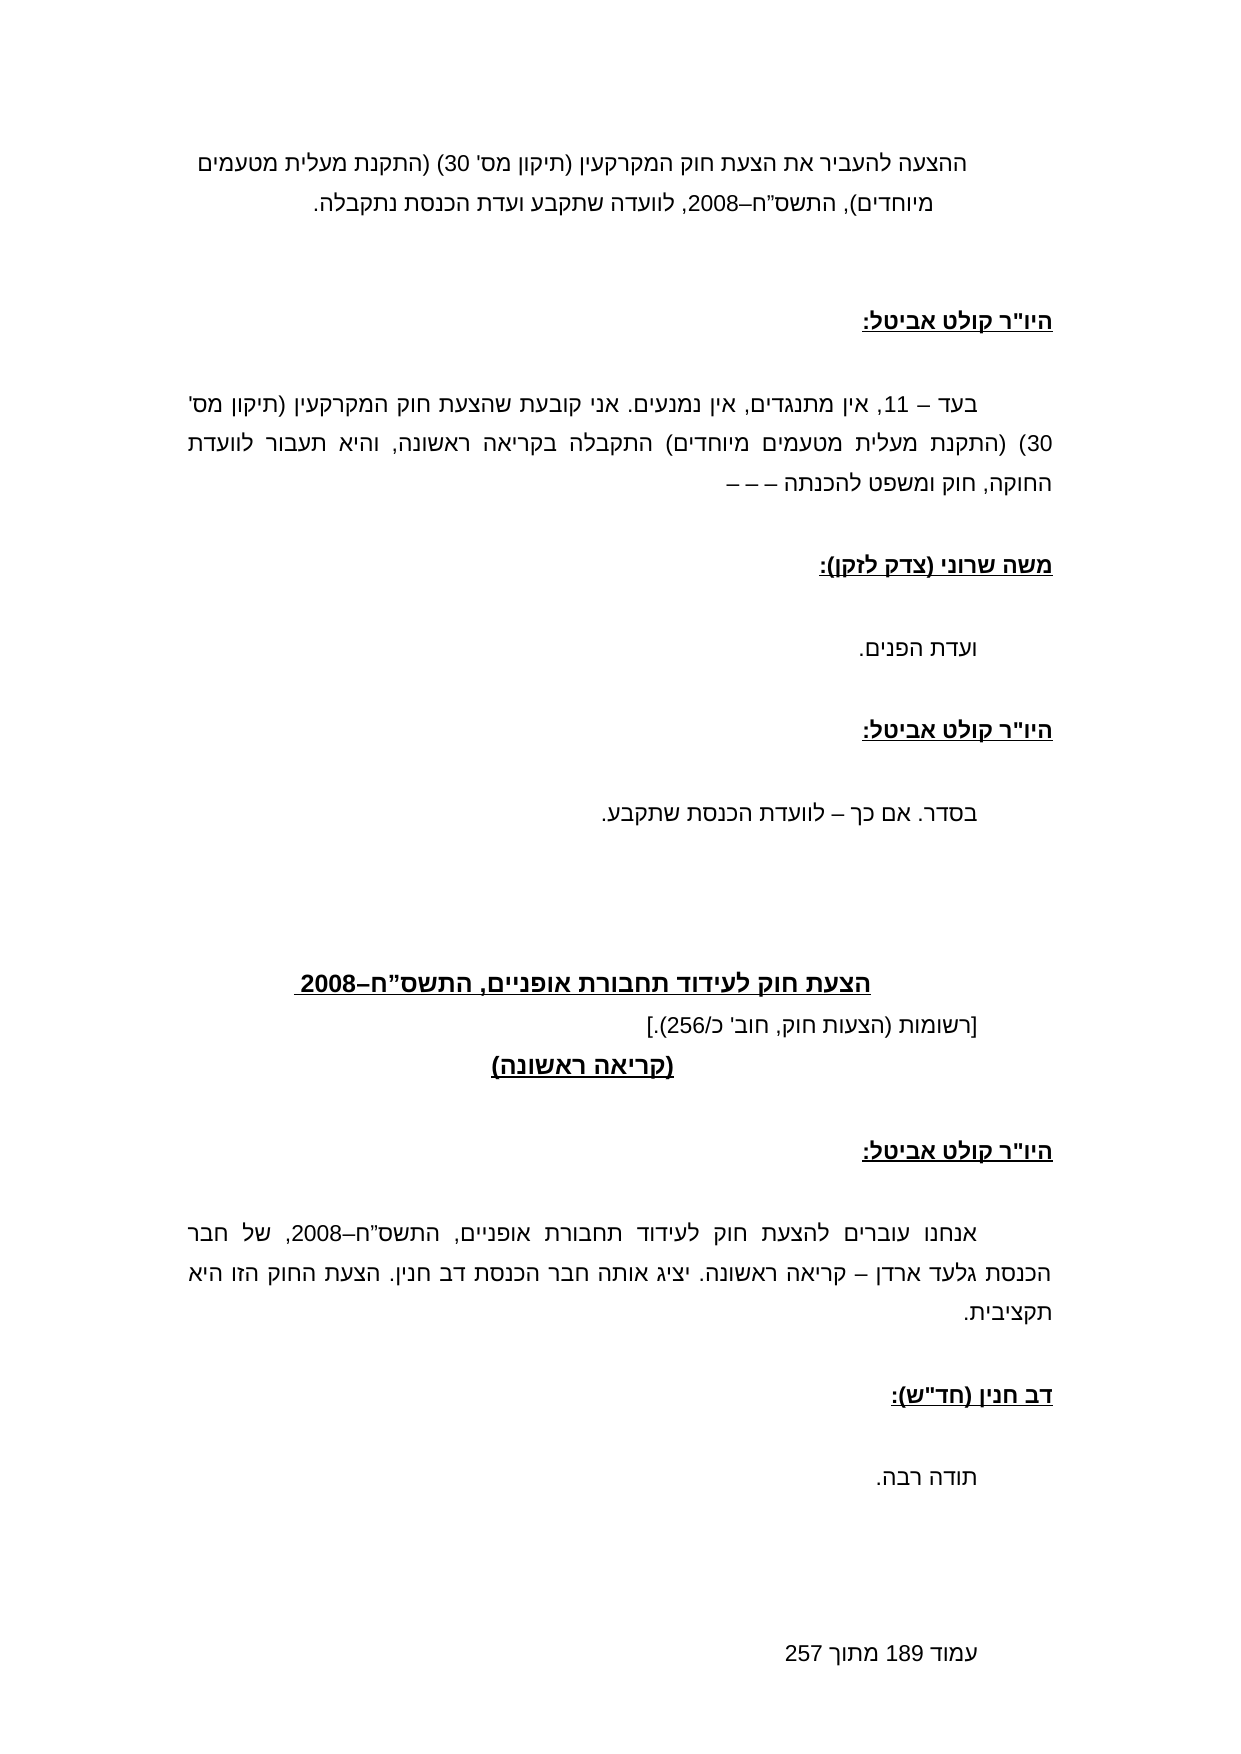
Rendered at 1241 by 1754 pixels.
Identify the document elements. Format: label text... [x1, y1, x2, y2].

text (קריאה ראשונה) [187, 1051, 1053, 1080]
text היו"ר קולט אביטל: [187, 717, 1053, 744]
text תודה רבה. [187, 1464, 1053, 1491]
text ועדת הפנים. [187, 635, 1053, 661]
text [רשומות (הצעות חוק, חוב' כ/256).] [187, 1012, 1053, 1038]
text דב חנין (חד"ש): [187, 1382, 1053, 1408]
text משה שרוני (צדק לזקן): [187, 552, 1053, 578]
text אנחנו עוברים להצעת חוק לעידוד תחבורת אופניים, התשס”ח–2008, של חבר הכנסת גלעד ארדן – קריאה ראשונה. יציג אותה חבר הכנסת דב חנין. הצעת החוק הזו היא תקציבית. [187, 1220, 1053, 1326]
text היו"ר קולט אביטל: [187, 1138, 1053, 1164]
text בסדר. אם כך – לוועדת הכנסת שתקבע. [187, 800, 1053, 826]
text הצעת חוק לעידוד תחבורת אופניים, התשס”ח–2008 [187, 969, 1053, 997]
text בעד – 11, אין מתנגדים, אין נמנעים. אני קובעת שהצעת חוק המקרקעין (תיקון מס' 30) (התקנת מעלית מטעמים מיוחדים) התקבלה בקריאה ראשונה, והיא תעבור לוועדת החוקה, חוק ומשפט להכנתה – – – [187, 391, 1053, 496]
text ההצעה להעביר את הצעת חוק המקרקעין (תיקון מס' 30) (התקנת מעלית מטעמים מיוחדים), התשס”ח–2008, לוועדה שתקבע ועדת הכנסת נתקבלה. [187, 150, 1053, 216]
text היו"ר קולט אביטל: [187, 308, 1053, 334]
